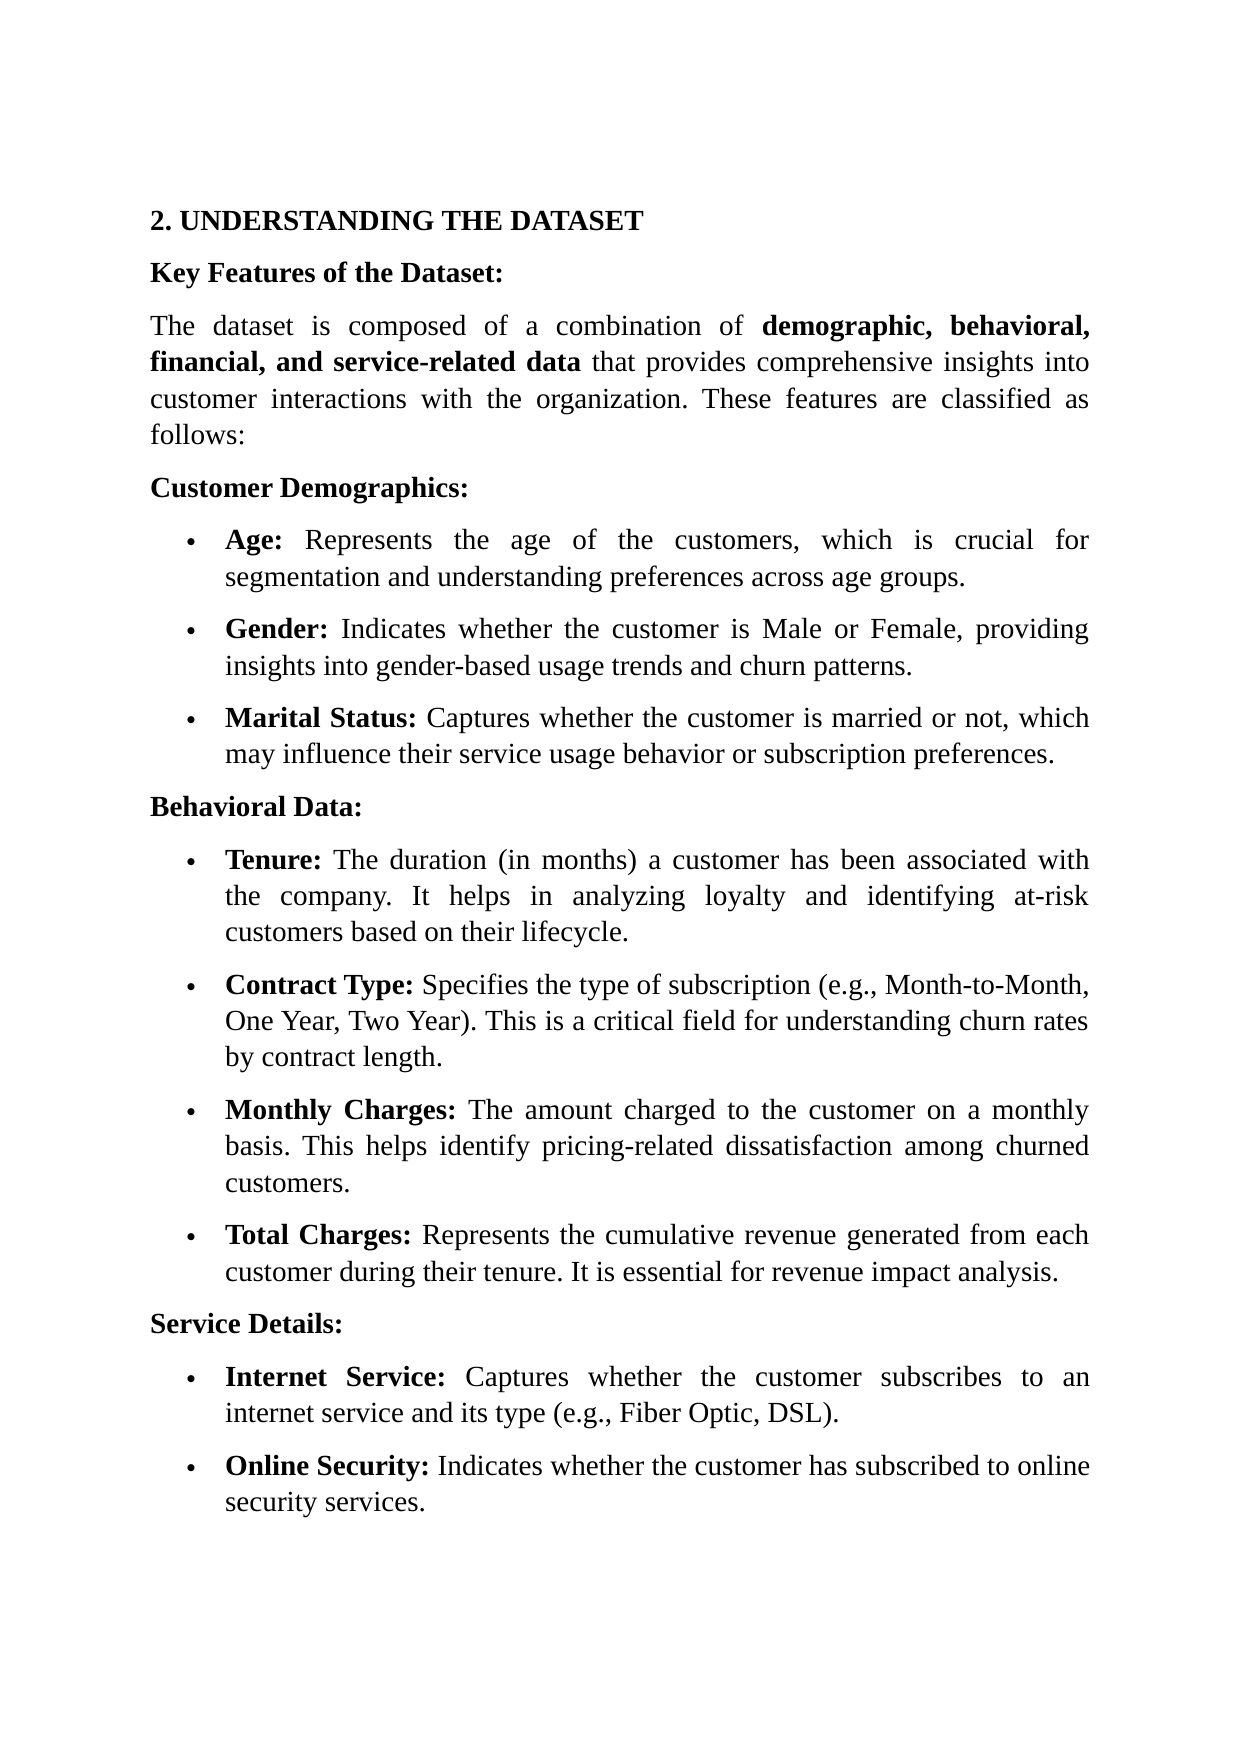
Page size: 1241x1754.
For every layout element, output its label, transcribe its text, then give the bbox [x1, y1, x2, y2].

text Customer Demographics: [150, 470, 1090, 503]
list Marital Status: Captures whether the customer is married or not, which may influence their service usage behavior or subscription preferences. [187, 700, 1090, 770]
text Key Features of the Dataset: [150, 256, 1090, 289]
list Tenure: The duration (in months) a customer has been associated with the company. It helps in analyzing loyalty and identifying at-risk customers based on their lifecycle. [187, 842, 1090, 948]
list Online Security: Indicates whether the customer has subscribed to online security services. [187, 1448, 1090, 1518]
list Gender: Indicates whether the customer is Male or Female, providing insights into gender-based usage trends and churn patterns. [187, 611, 1090, 681]
text Behavioral Data: [150, 789, 1090, 823]
text 2. UNDERSTANDING THE DATASET [150, 203, 1090, 236]
text The dataset is composed of a combination of demographic, behavioral, financial, and service-related data that provides comprehensive insights into customer interactions with the organization. These features are classified as follows: [150, 308, 1090, 450]
list Contract Type: Specifies the type of subscription (e.g., Month-to-Month, One Year, Two Year). This is a critical field for understanding churn rates by contract length. [187, 967, 1090, 1073]
list Internet Service: Captures whether the customer subscribes to an internet service and its type (e.g., Fiber Optic, DSL). [187, 1359, 1090, 1429]
text Service Details: [150, 1306, 1090, 1340]
list Age: Represents the age of the customers, which is crucial for segmentation and understanding preferences across age groups. [187, 522, 1090, 592]
list Monthly Charges: The amount charged to the customer on a monthly basis. This helps identify pricing-related dissatisfaction among churned customers. [187, 1092, 1090, 1198]
list Total Charges: Represents the cumulative revenue generated from each customer during their tenure. It is essential for revenue impact analysis. [187, 1217, 1090, 1287]
